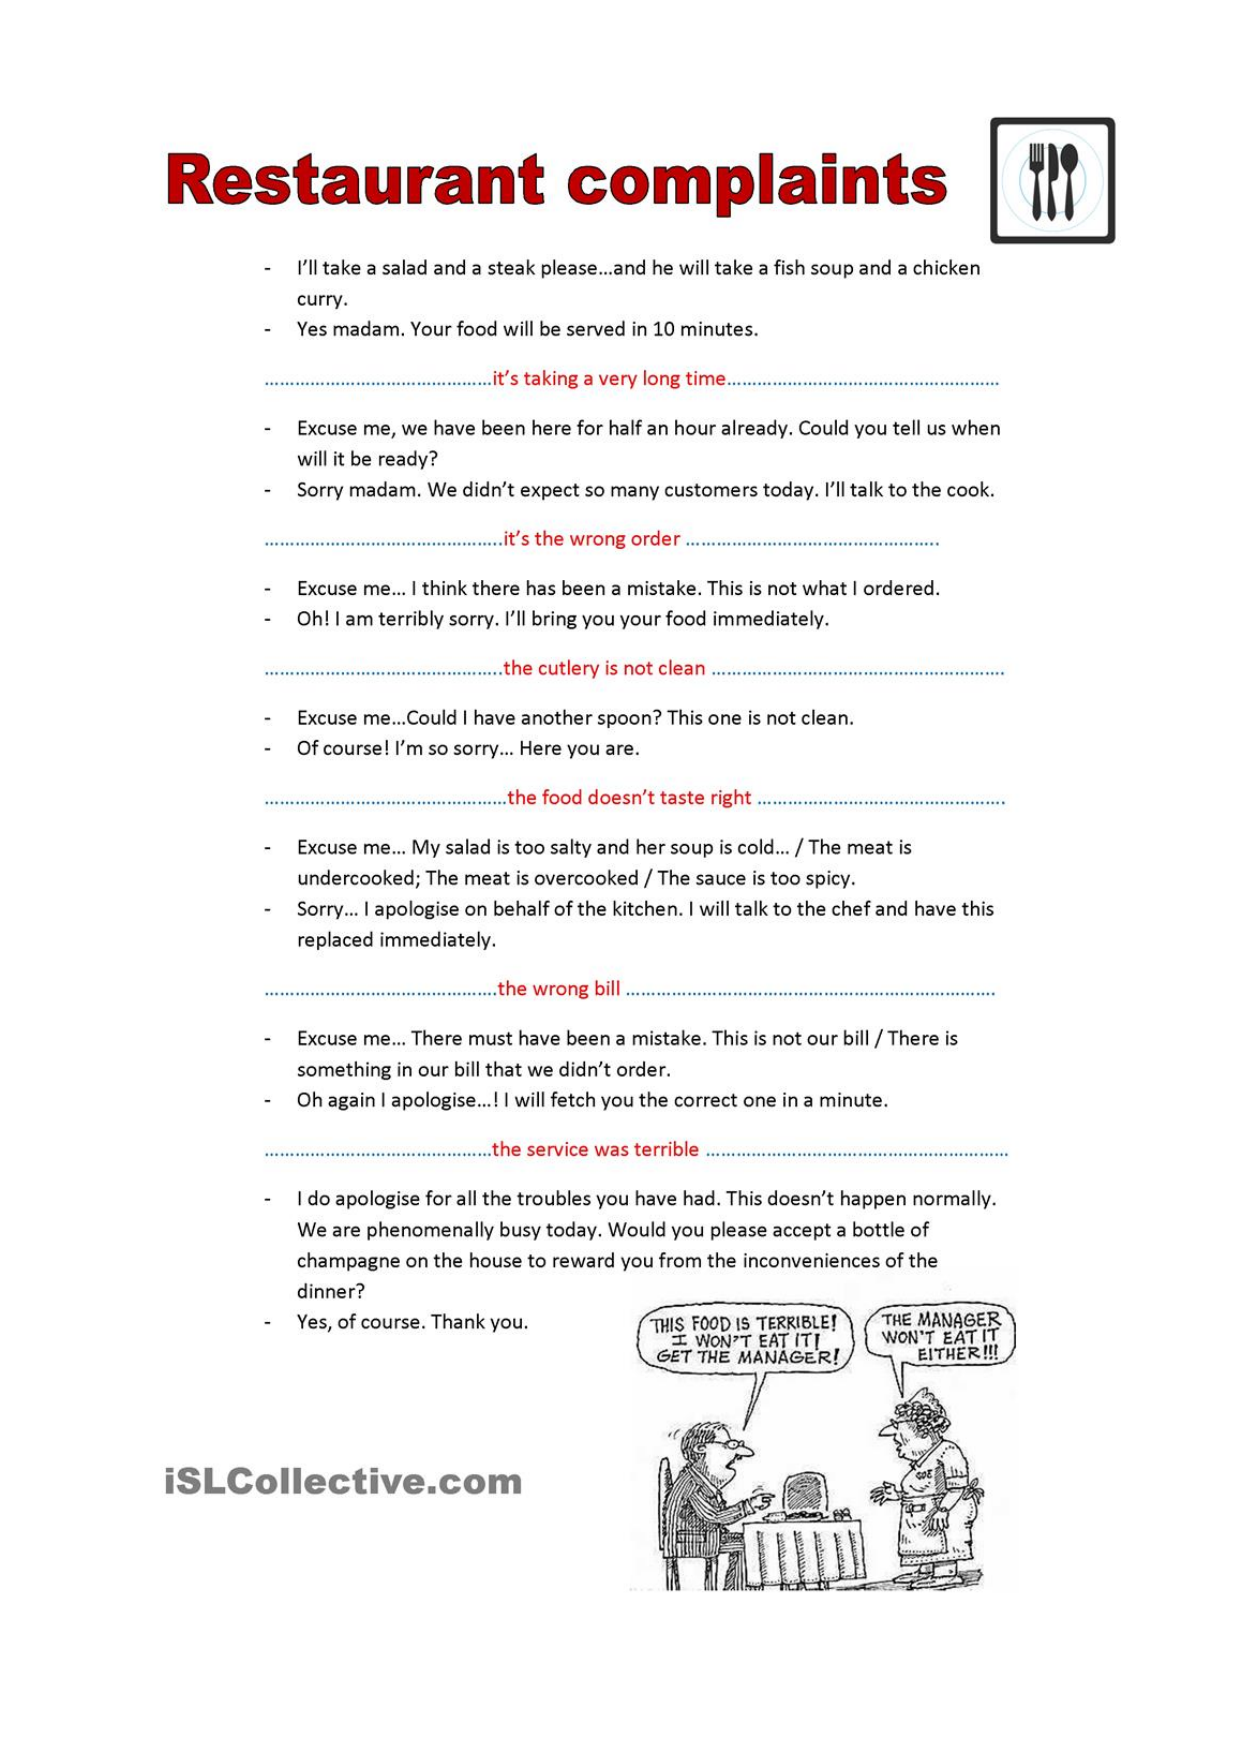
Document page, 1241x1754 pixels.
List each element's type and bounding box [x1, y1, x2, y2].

picture [75, 75, 1166, 1618]
